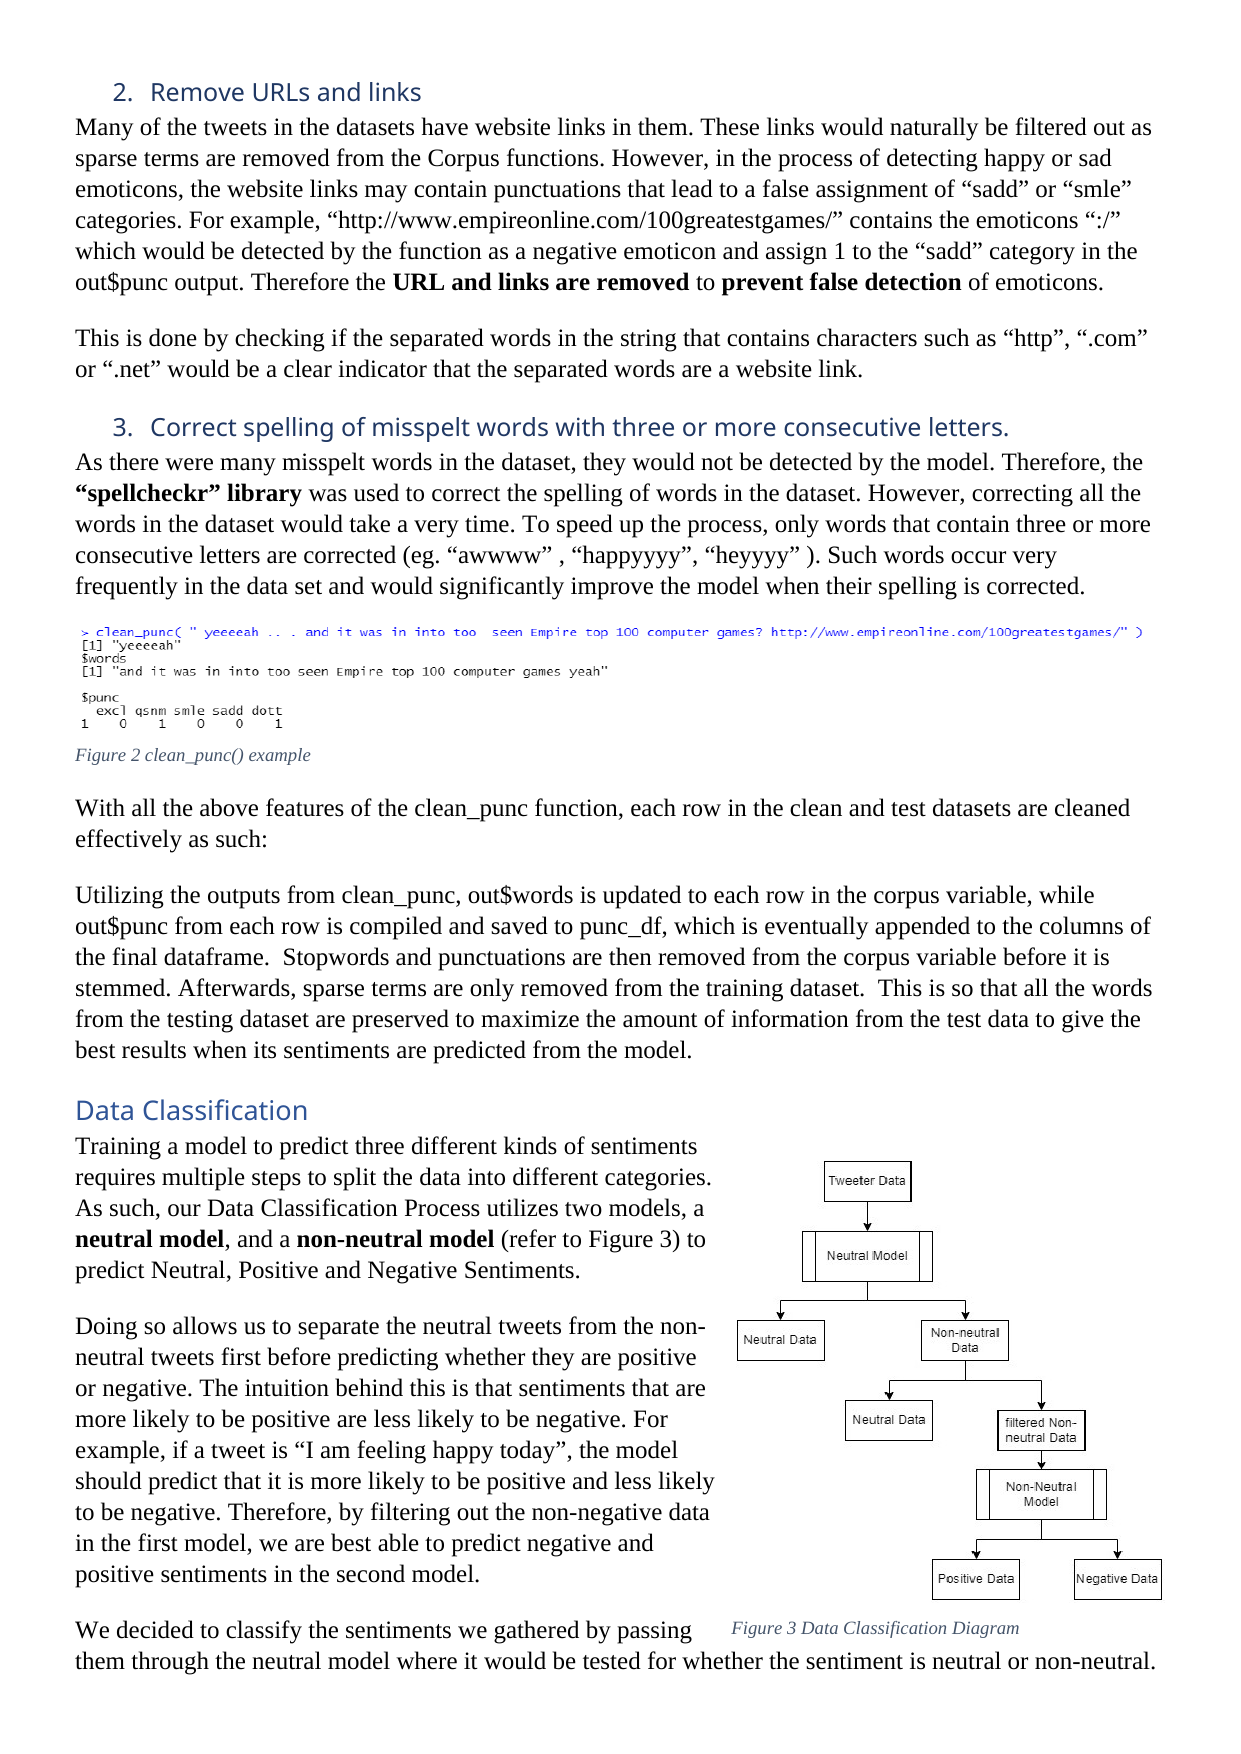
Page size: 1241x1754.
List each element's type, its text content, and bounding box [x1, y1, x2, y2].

text Doing so allows us to separate the neutral tweets from the non-neutral tweets first before predicting whether they are positive or negative. The intuition behind this is that sentiments that are more likely to be positive are less likely to be negative. For example, if a tweet is “I am feeling happy today”, the model should predict that it is more likely to be positive and less likely to be negative. Therefore, by filtering out the non-negative data in the first model, we are best able to predict negative and positive sentiments in the second model. [75, 1311, 736, 1588]
picture [736, 1155, 1166, 1603]
picture [75, 627, 1157, 735]
text Utilizing the outputs from clean_punc, out$words is updated to each row in the corpus variable, while out$punc from each row is compiled and saved to punc_df, which is eventually appended to the columns of the final dataframe. Stopwords and punctuations are then removed from the corpus variable before it is stemmed. Afterwards, sparse terms are only removed from the training dataset. This is so that all the words from the testing dataset are preserved to maximize the amount of information from the test data to give the best results when its sentiments are predicted from the model. [75, 880, 1165, 1064]
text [75, 1615, 1165, 1675]
subtitle Data Classification [75, 1091, 1165, 1128]
subtitle Correct spelling of misspelt words with three or more consecutive letters. [112, 410, 1165, 444]
text This is done by checking if the separated words in the string that contains characters such as “http”, “.com” or “.net” would be a clear indicator that the separated words are a website link. [75, 323, 1165, 383]
text Training a model to predict three different kinds of sentiments requires multiple steps to split the data into different categories. As such, our Data Classification Process utilizes two models, a neutral model, and a non-neutral model (refer to Figure 3) to predict Neutral, Positive and Negative Sentiments. [75, 1131, 1165, 1284]
text As there were many misspelt words in the dataset, they would not be detected by the model. Therefore, the “spellcheckr” library was used to correct the spelling of words in the dataset. However, correcting all the words in the dataset would take a very time. To speed up the process, only words that contain three or more consecutive letters are corrected (eg. “awwww” , “happyyyy”, “heyyyy” ). Such words occur very frequently in the data set and would significantly improve the model when their spelling is corrected. [75, 447, 1165, 600]
subtitle Remove URLs and links [112, 75, 1165, 109]
text Many of the tweets in the datasets have website links in them. These links would naturally be filtered out as sparse terms are removed from the Corpus functions. However, in the process of detecting happy or sad emoticons, the website links may contain punctuations that lead to a false assignment of “sadd” or “smle” categories. For example, “http://www.empireonline.com/100greatestgames/” contains the emoticons “:/” which would be detected by the function as a negative emoticon and assign 1 to the “sadd” category in the out$punc output. Therefore the URL and links are removed to prevent false detection of emoticons. [75, 112, 1165, 296]
